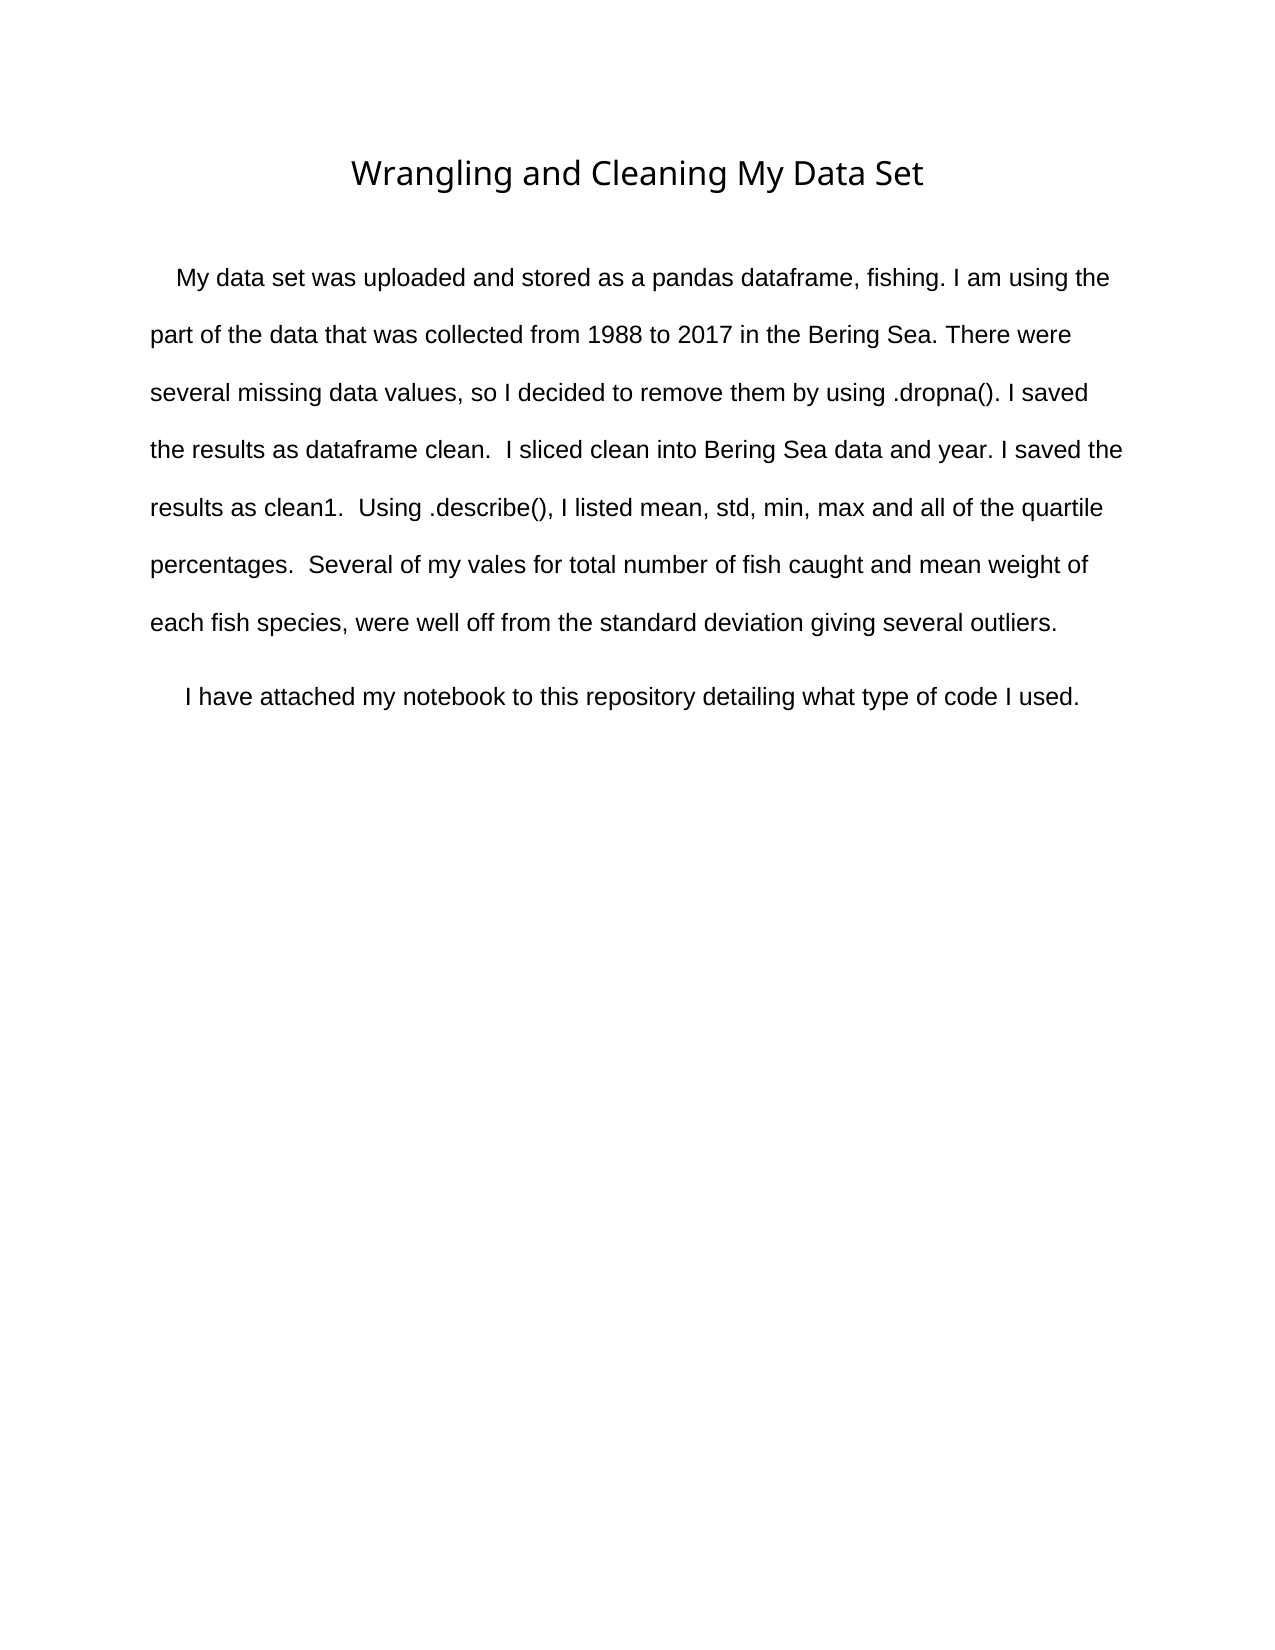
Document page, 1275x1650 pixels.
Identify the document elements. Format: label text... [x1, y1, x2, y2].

text My data set was uploaded and stored as a pandas dataframe, fishing. I am using the part of the data that was collected from 1988 to 2017 in the Bering Sea. There were several missing data values, so I decided to remove them by using .dropna(). I saved the results as dataframe clean. I sliced clean into Bering Sea data and year. I saved the results as clean1. Using .describe(), I listed mean, std, min, max and all of the quartile percentages. Several of my vales for total number of fish caught and mean weight of each fish species, were well off from the standard deviation giving several outliers. [150, 262, 1125, 636]
text Wrangling and Cleaning My Data Set [150, 150, 1125, 195]
text I have attached my notebook to this repository detailing what type of code I used. [150, 682, 1125, 710]
